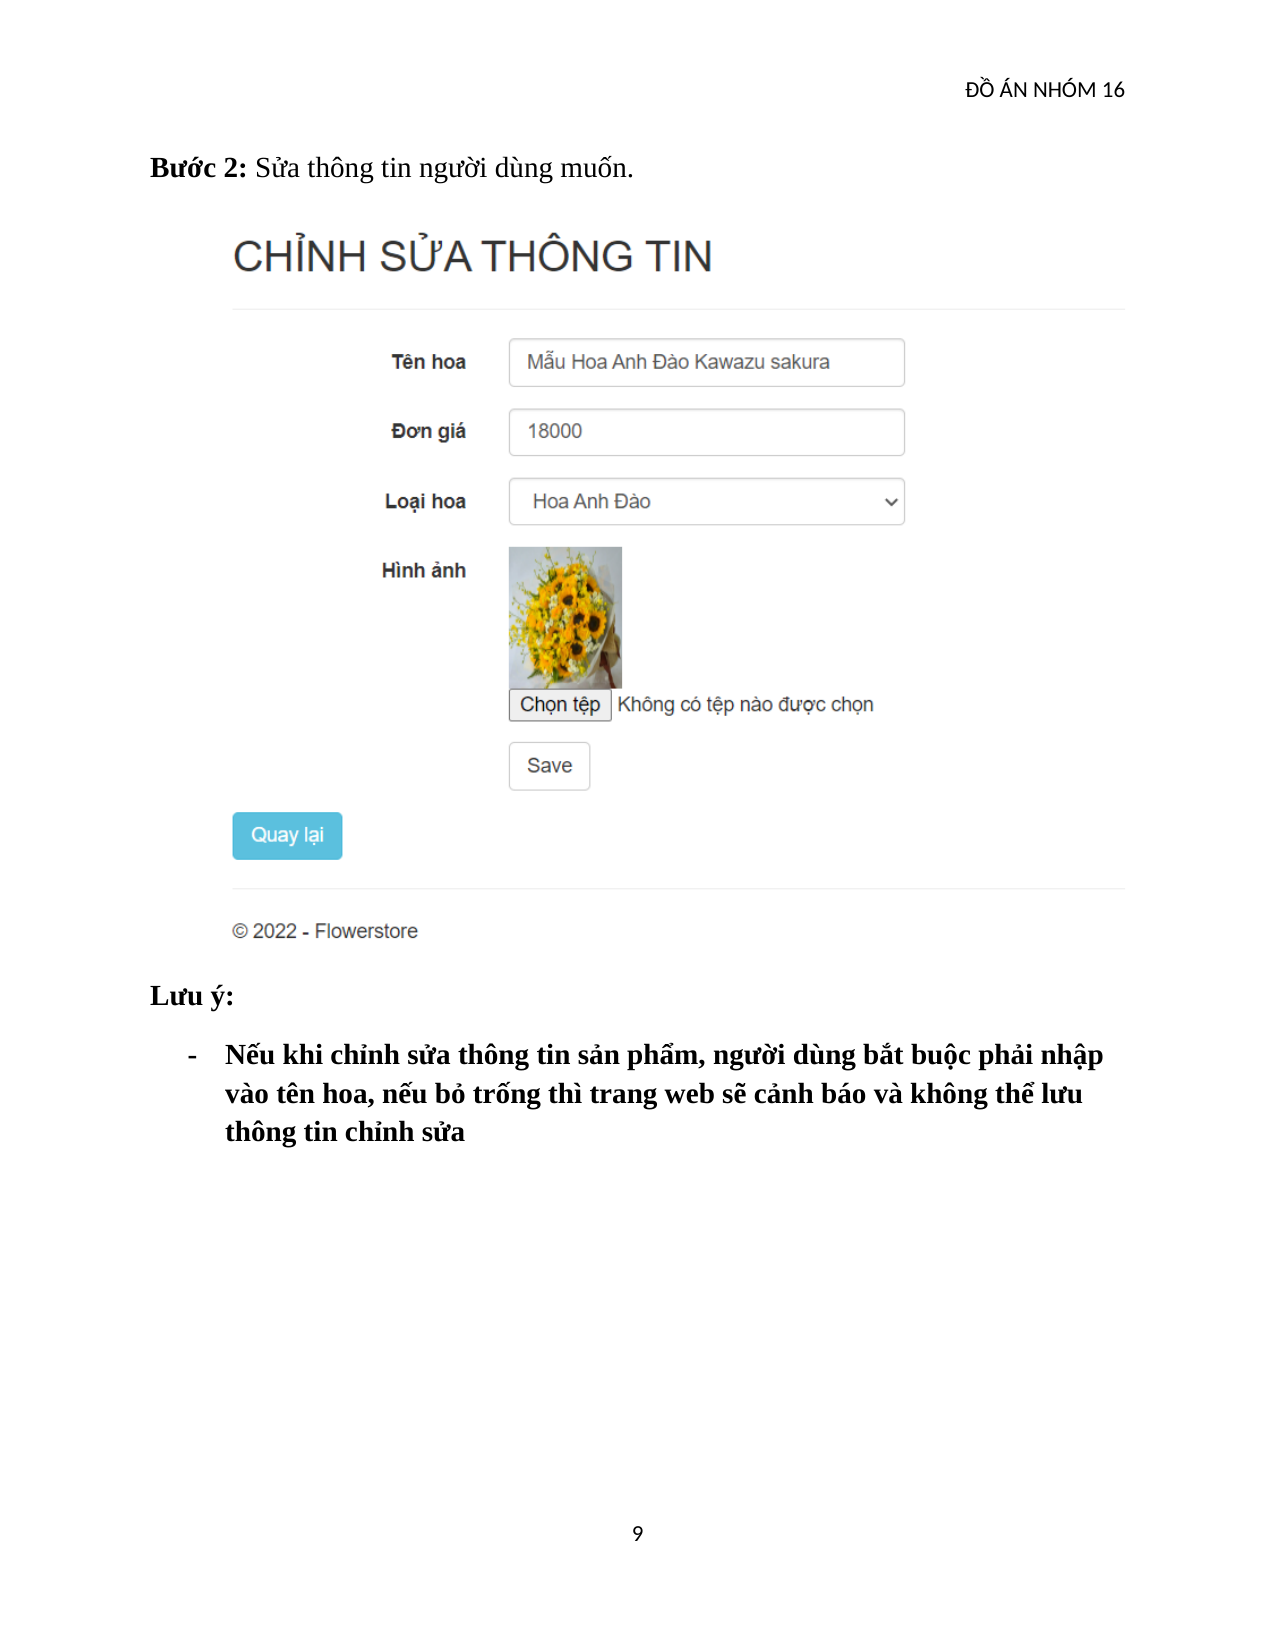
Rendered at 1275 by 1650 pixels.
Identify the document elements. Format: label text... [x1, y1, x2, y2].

list Nếu khi chỉnh sửa thông tin sản phẩm, người dùng bắt buộc phải nhập vào tên hoa, nếu bỏ trống thì trang web sẽ cảnh báo và không thể lưu thông tin chỉnh sửa [187, 1037, 1125, 1148]
text Lưu ý: [150, 978, 1125, 1012]
picture [150, 209, 1125, 954]
text Bước 2: Sửa thông tin người dùng muốn. [150, 150, 1125, 183]
